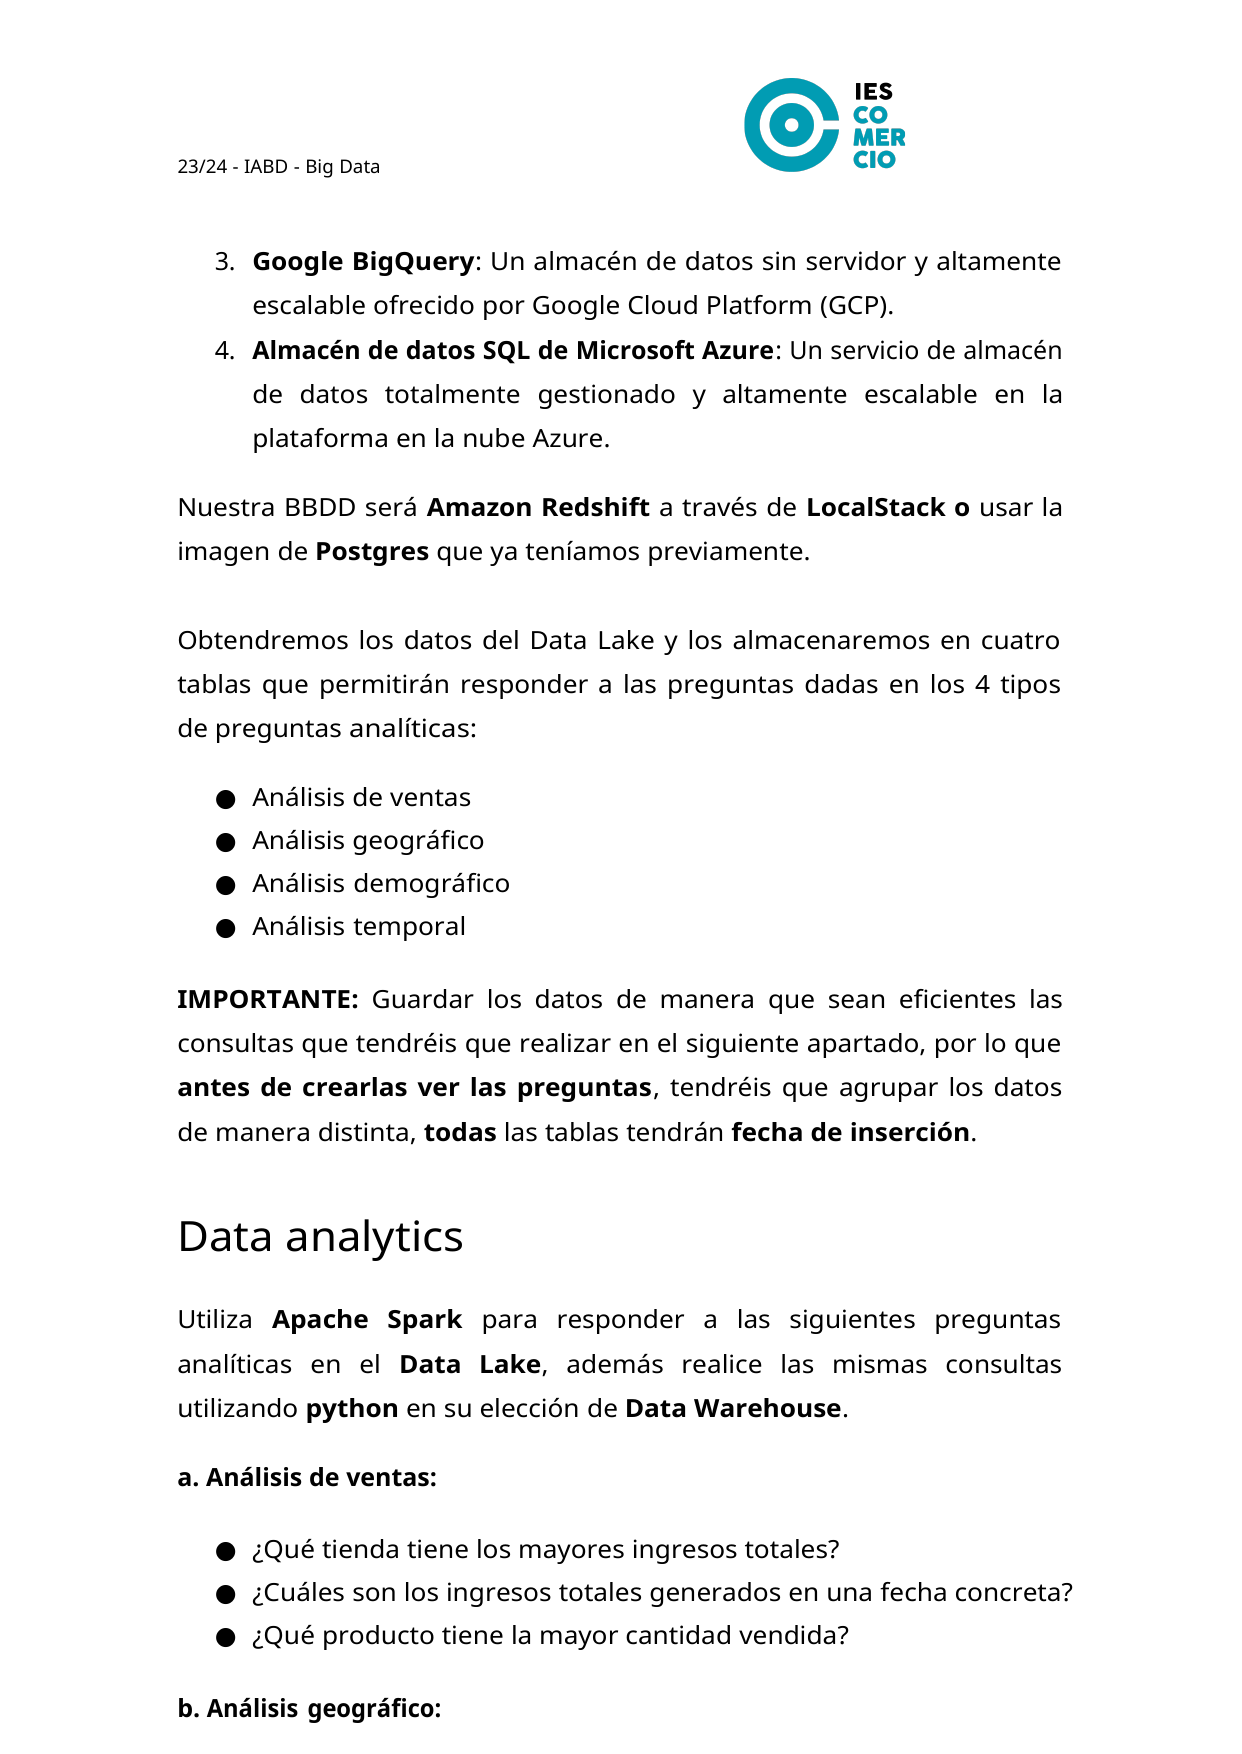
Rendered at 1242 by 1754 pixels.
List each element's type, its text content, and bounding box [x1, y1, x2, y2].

subtitle Análisis de ventas: [177, 1459, 1075, 1494]
list Análisis de ventas [214, 780, 1075, 814]
list Análisis demográﬁco [214, 866, 1075, 900]
text Obtendremos los datos del Data Lake y los almacenaremos en cuatro tablas que permitirán responder a las preguntas dadas en los 4 tipos de preguntas analíticas: [177, 622, 1062, 745]
list Google BigQuery: Un almacén de datos sin servidor y altamente escalable ofrecido por Google Cloud Platform (GCP). [214, 244, 1063, 322]
text IMPORTANTE: Guardar los datos de manera que sean eﬁcientes las consultas que tendréis que realizar en el siguiente apartado, por lo que antes de crearlas ver las preguntas, tendréis que agrupar los datos de manera distinta, todas las tablas tendrán fecha de inserción. [177, 981, 1063, 1148]
text Nuestra BBDD será Amazon Redshift a través de LocalStack o usar la imagen de Postgres que ya teníamos previamente. [177, 490, 1063, 568]
picture [744, 78, 906, 172]
list Almacén de datos SQL de Microsoft Azure: Un servicio de almacén de datos totalmente gestionado y altamente escalable en la plataforma en la nube Azure. [214, 332, 1063, 455]
list ¿Cuáles son los ingresos totales generados en una fecha concreta? [214, 1575, 1075, 1609]
subtitle Data analytics [177, 1206, 1075, 1263]
text Utiliza Apache Spark para responder a las siguientes preguntas analíticas en el Data Lake, además realice las mismas consultas utilizando python en su elección de Data Warehouse. [177, 1302, 1062, 1424]
list Análisis temporal [214, 909, 1075, 943]
list Análisis geográﬁco [214, 823, 1075, 857]
list ¿Qué producto tiene la mayor cantidad vendida? [214, 1618, 1075, 1652]
subtitle Análisis geográﬁco: [177, 1691, 1075, 1724]
list ¿Qué tienda tiene los mayores ingresos totales? [214, 1532, 1075, 1566]
